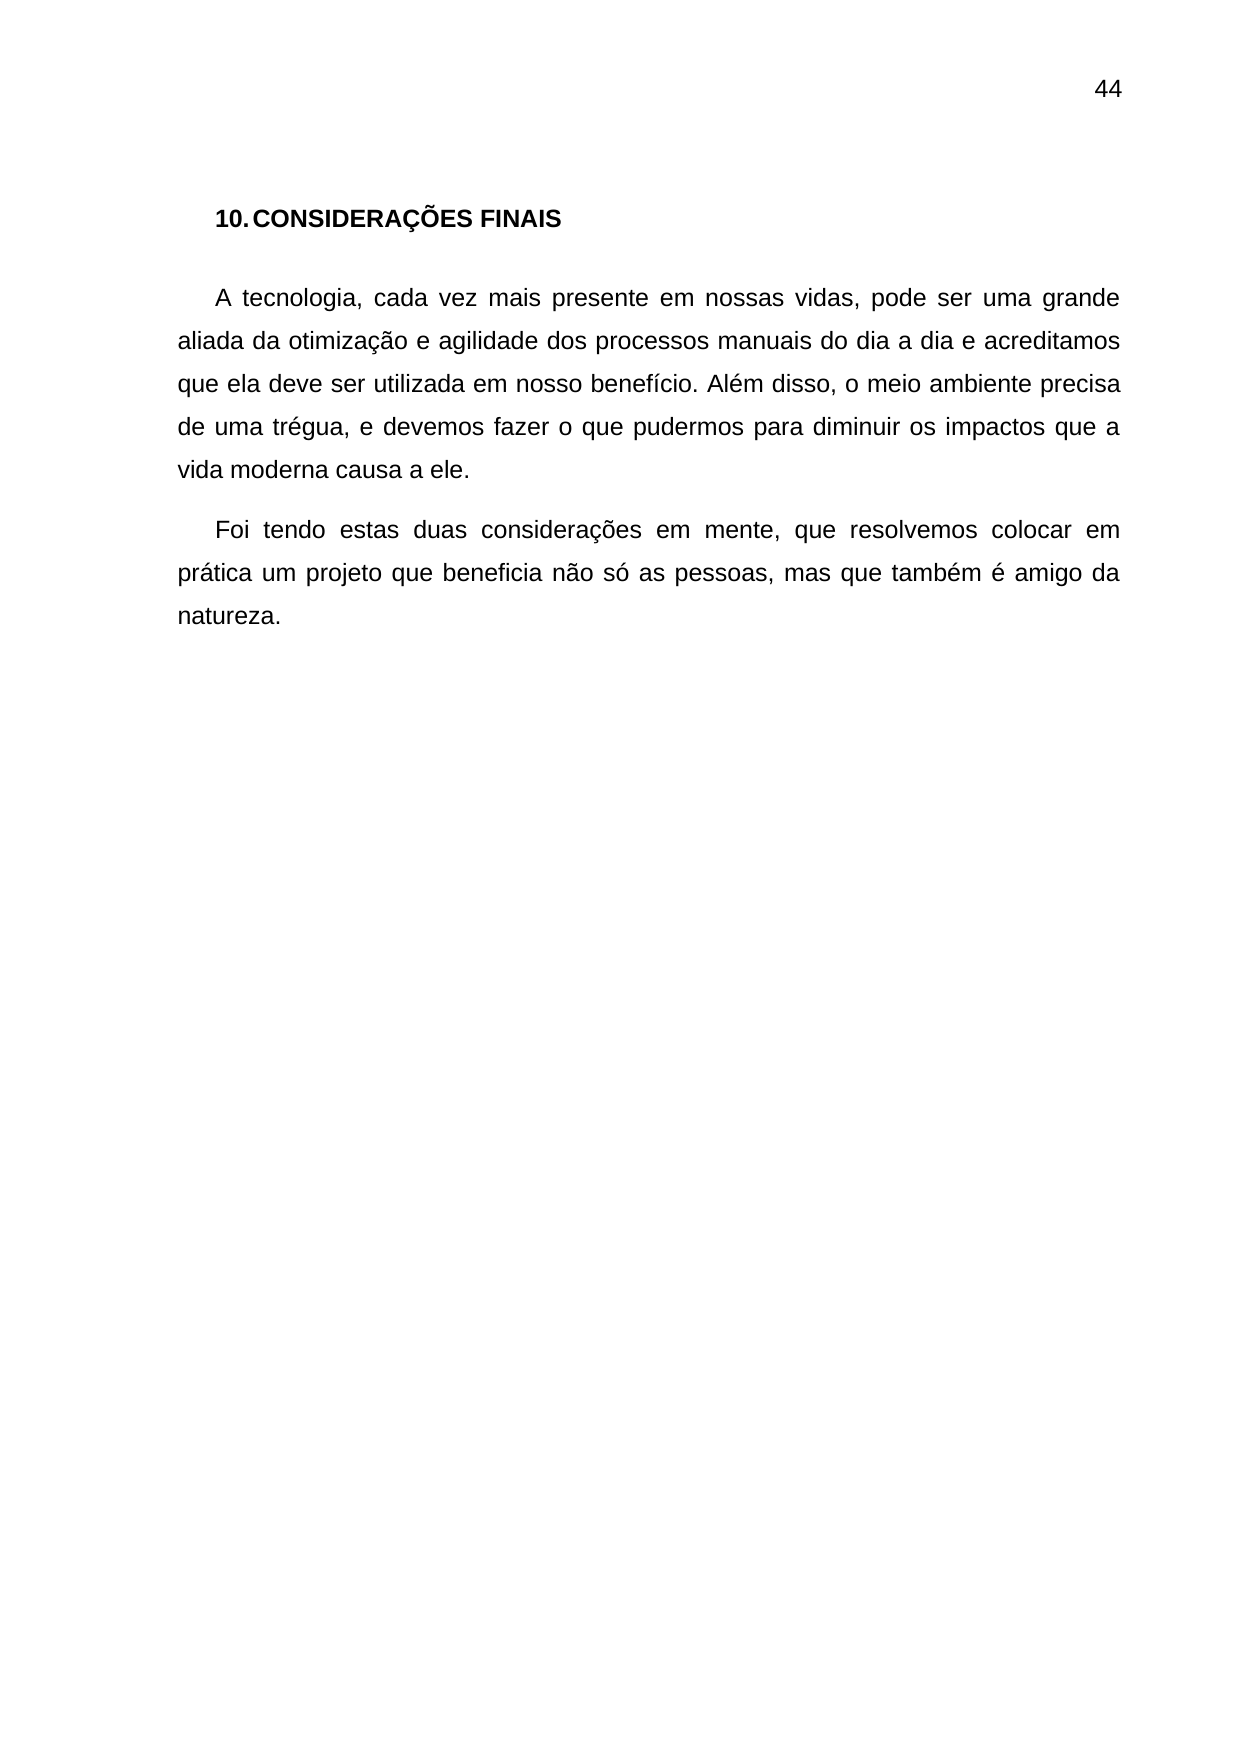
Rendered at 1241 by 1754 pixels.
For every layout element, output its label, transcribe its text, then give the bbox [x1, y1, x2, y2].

subtitle CONSIDERAÇÕES FINAIS [215, 204, 1122, 233]
text A tecnologia, cada vez mais presente em nossas vidas, pode ser uma grande aliada da otimização e agilidade dos processos manuais do dia a dia e acreditamos que ela deve ser utilizada em nosso benefício. Além disso, o meio ambiente precisa de uma trégua, e devemos fazer o que pudermos para diminuir os impactos que a vida moderna causa a ele. [177, 283, 1122, 484]
text Foi tendo estas duas considerações em mente, que resolvemos colocar em prática um projeto que beneficia não só as pessoas, mas que também é amigo da natureza. [177, 515, 1122, 630]
